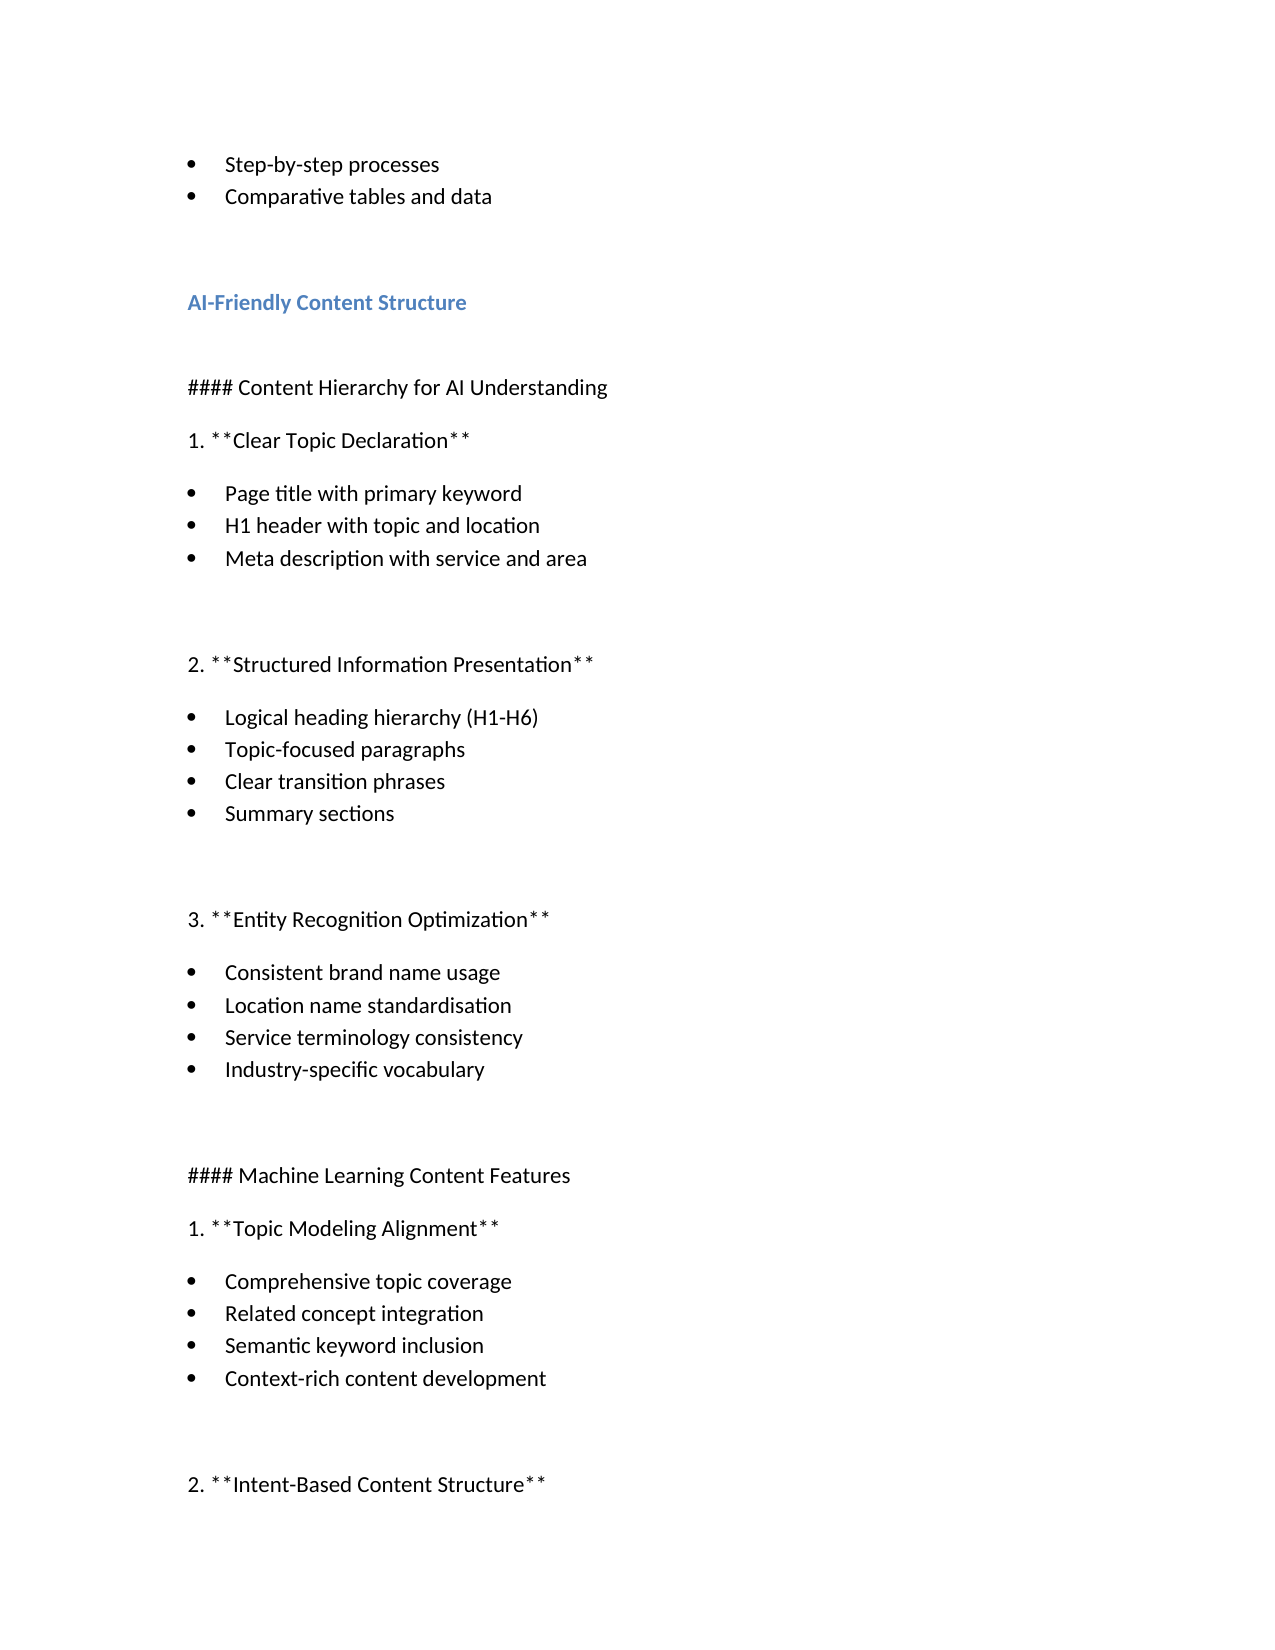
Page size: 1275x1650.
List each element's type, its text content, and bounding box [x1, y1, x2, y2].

text 1. **Clear Topic Declaration** [187, 426, 1087, 454]
list Semantic keyword inclusion [187, 1332, 1087, 1359]
subtitle AI-Friendly Content Structure [187, 288, 1087, 316]
list Consistent brand name usage [187, 958, 1087, 987]
text #### Machine Learning Content Features [187, 1161, 1087, 1189]
list Comparative tables and data [187, 182, 1087, 210]
text 1. **Topic Modeling Alignment** [187, 1214, 1087, 1242]
list Logical heading hierarchy (H1-H6) [187, 703, 1087, 731]
text 3. **Entity Recognition Optimization** [187, 906, 1087, 933]
list Comprehensive topic coverage [187, 1267, 1087, 1295]
list Industry-specific vocabulary [187, 1055, 1087, 1083]
text #### Content Hierarchy for AI Understanding [187, 373, 1087, 401]
list Clear transition phrases [187, 767, 1087, 795]
list H1 header with topic and location [187, 512, 1087, 540]
text 2. **Structured Information Presentation** [187, 650, 1087, 678]
list Topic-focused paragraphs [187, 735, 1087, 763]
list Meta description with service and area [187, 544, 1087, 572]
list Context-rich content development [187, 1364, 1087, 1392]
list Related concept integration [187, 1299, 1087, 1327]
text 2. **Intent-Based Content Structure** [187, 1470, 1087, 1498]
list Step-by-step processes [187, 150, 1087, 178]
list Location name standardisation [187, 991, 1087, 1019]
list Page title with primary keyword [187, 479, 1087, 507]
list Service terminology consistency [187, 1023, 1087, 1051]
list Summary sections [187, 799, 1087, 827]
